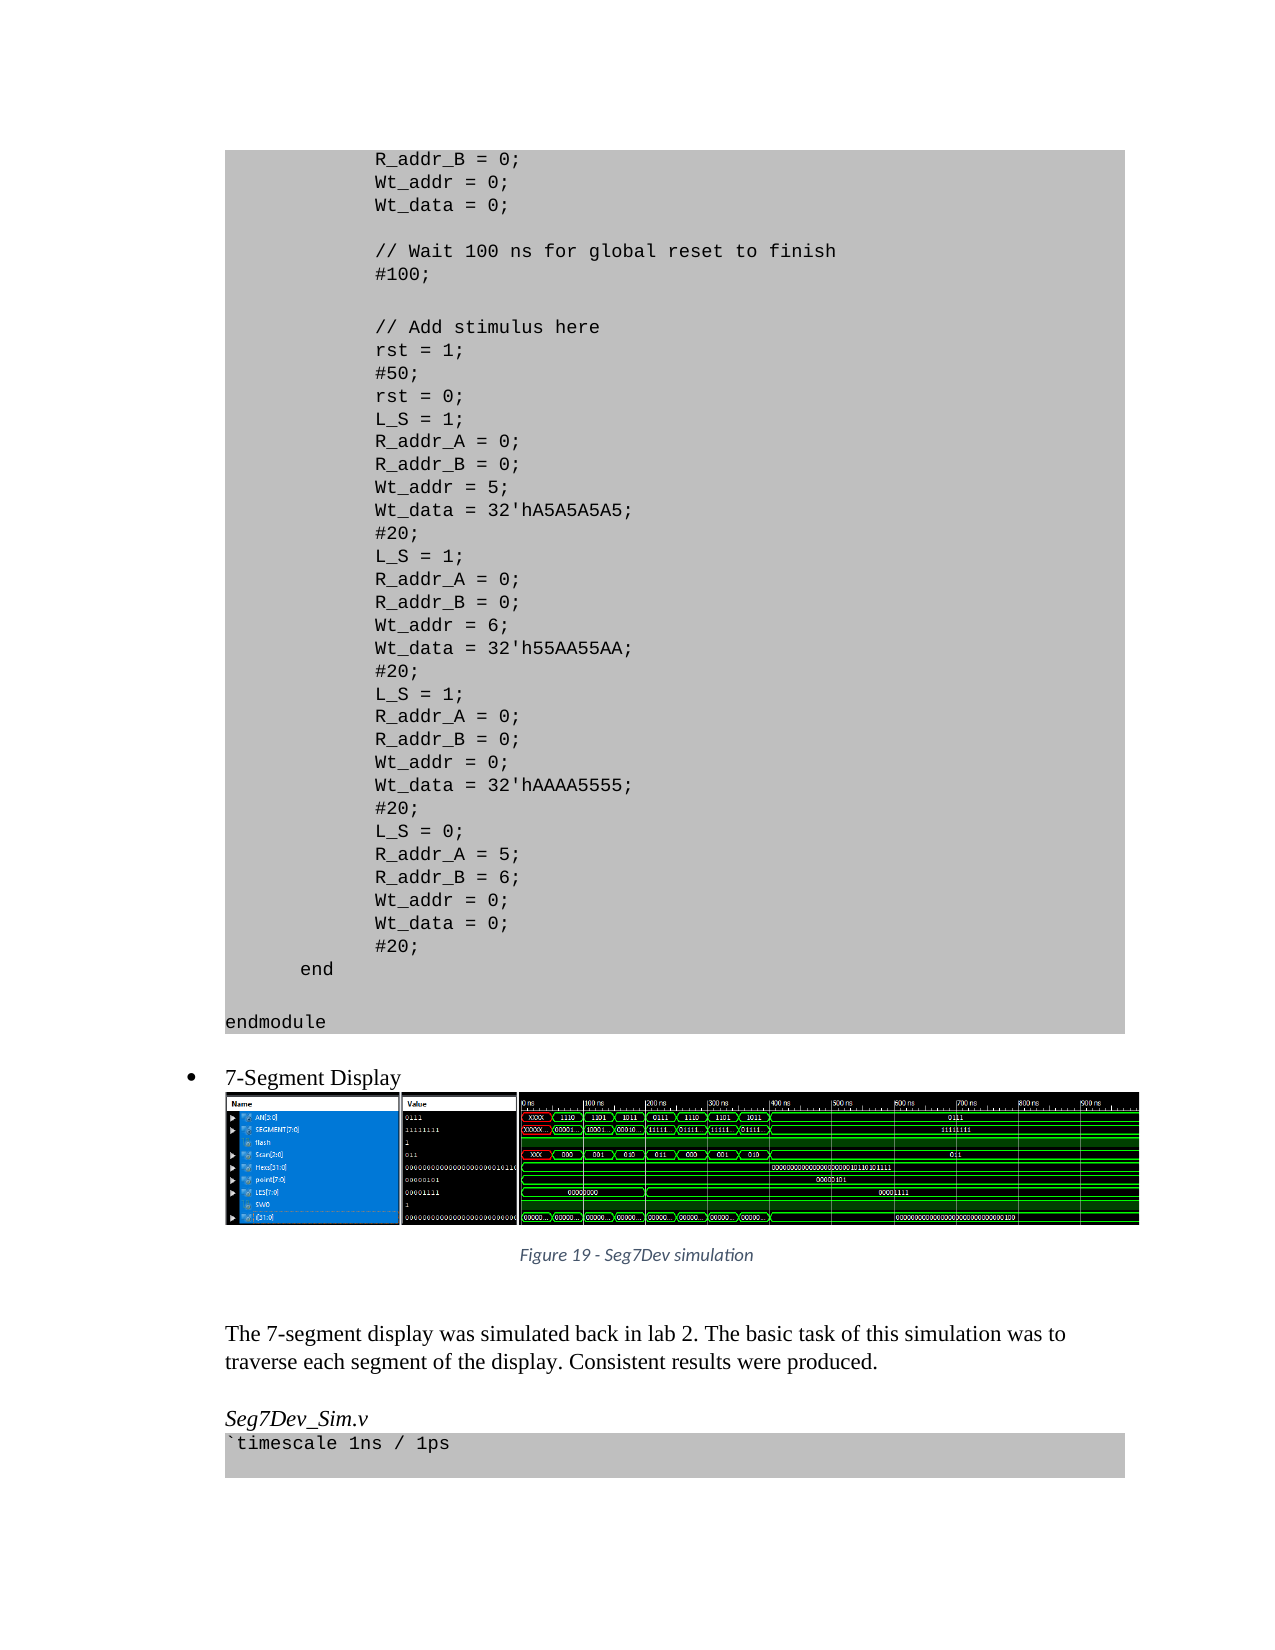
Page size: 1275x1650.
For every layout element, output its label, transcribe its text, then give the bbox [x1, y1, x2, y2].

list Wt_addr = 5; [225, 478, 1125, 499]
list Wt_addr = 0; [225, 891, 1125, 912]
list Seg7Dev_Sim.v [225, 1405, 1125, 1431]
list #20; [225, 799, 1125, 820]
list R_addr_A = 0; [225, 707, 1125, 728]
list R_addr_A = 0; [225, 570, 1125, 591]
list R_addr_B = 0; [225, 730, 1125, 751]
list rst = 1; [225, 341, 1125, 362]
list L_S = 1; [225, 684, 1125, 706]
list `timescale 1ns / 1ps [225, 1433, 1125, 1455]
list R_addr_B = 0; [225, 593, 1125, 614]
list Wt_addr = 0; [225, 753, 1125, 774]
list R_addr_B = 6; [225, 868, 1125, 889]
list Wt_data = 32'h55AA55AA; [225, 638, 1125, 660]
list #50; [225, 363, 1125, 385]
list Wt_addr = 0; [225, 173, 1125, 194]
list L_S = 1; [225, 547, 1125, 568]
list #100; [225, 264, 1125, 286]
list // Add stimulus here [225, 318, 1125, 339]
list rst = 0; [225, 386, 1125, 408]
list #20; [225, 524, 1125, 545]
list Wt_data = 32'hA5A5A5A5; [225, 501, 1125, 522]
list 7-Segment Display [187, 1064, 1125, 1090]
list #20; [225, 936, 1125, 958]
list Wt_data = 32'hAAAA5555; [225, 776, 1125, 797]
list #20; [225, 661, 1125, 683]
list end [225, 959, 1125, 981]
list Wt_data = 0; [225, 913, 1125, 935]
list The 7-segment display was simulated back in lab 2. The basic task of this simulation was to traverse each segment of the display. Consistent results were produced. [225, 1320, 1125, 1374]
list L_S = 1; [225, 409, 1125, 431]
list R_addr_A = 5; [225, 845, 1125, 866]
picture [225, 1092, 1140, 1225]
list R_addr_A = 0; [225, 432, 1125, 453]
list L_S = 0; [225, 822, 1125, 843]
list // Wait 100 ns for global reset to finish [225, 242, 1125, 263]
list R_addr_B = 0; [225, 150, 1125, 171]
list Wt_data = 0; [225, 196, 1125, 217]
list Wt_addr = 6; [225, 616, 1125, 637]
list R_addr_B = 0; [225, 455, 1125, 476]
list endmodule [225, 1012, 1125, 1034]
